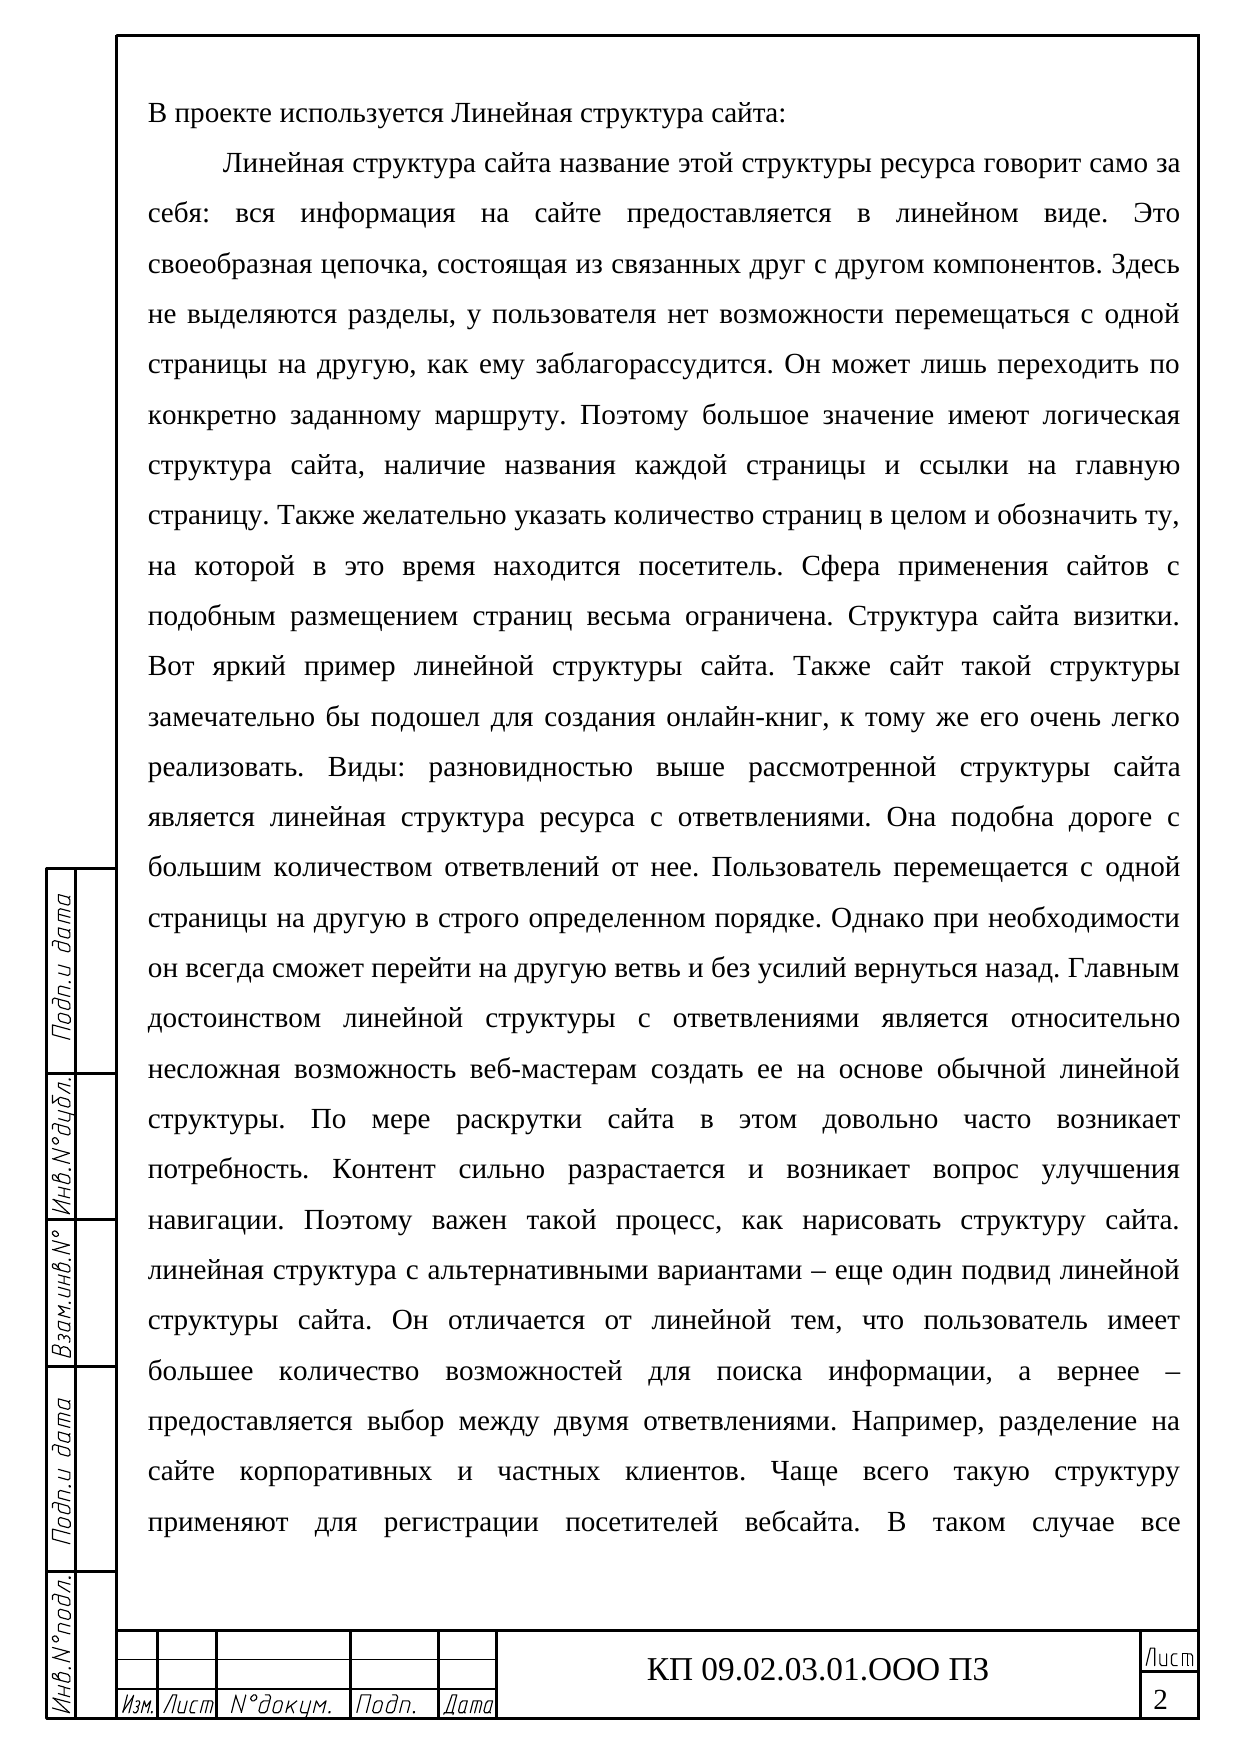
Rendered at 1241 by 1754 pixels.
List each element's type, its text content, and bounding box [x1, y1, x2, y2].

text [148, 145, 1181, 1537]
text В проекте используется Линейная структура сайта: [148, 95, 1181, 128]
